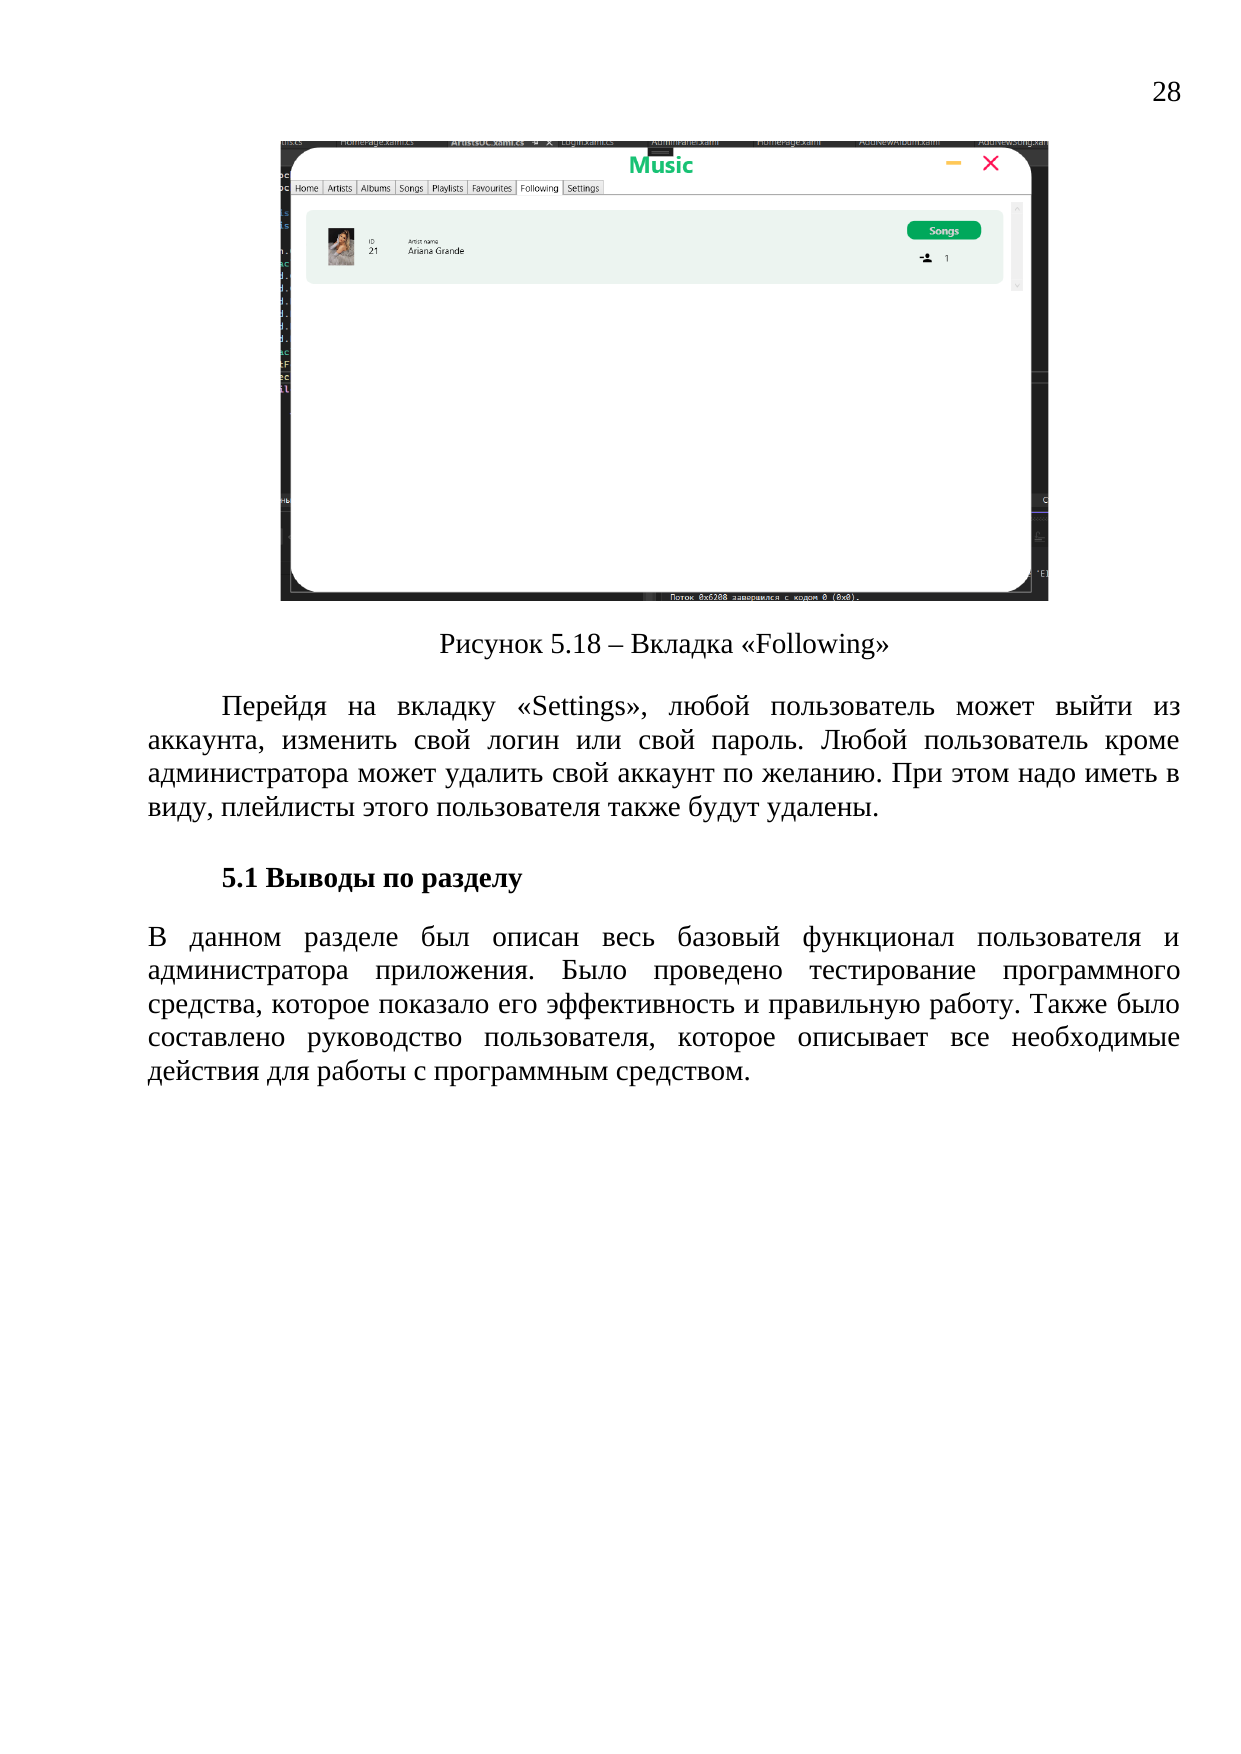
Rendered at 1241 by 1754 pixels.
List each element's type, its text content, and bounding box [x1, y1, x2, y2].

text В данном разделе был описан весь базовый функционал пользователя и администратора приложения. Было проведено тестирование программного средства, которое показало его эффективность и правильную работу. Также было составлено руководство пользователя, которое описывает все необходимые действия для работы с программным средством. [148, 919, 1181, 1086]
text Перейдя на вкладку «Settings», любой пользователь может выйти из аккаунта, изменить свой логин или свой пароль. Любой пользователь кроме администратора может удалить свой аккаунт по желанию. При этом надо иметь в виду, плейлисты этого пользователя также будут удалены. [148, 688, 1181, 823]
text Рисунок 5.18 – Вкладка «Following» [148, 626, 1181, 659]
picture [280, 141, 1049, 601]
subtitle 5.1 Выводы по разделу [222, 860, 1181, 894]
